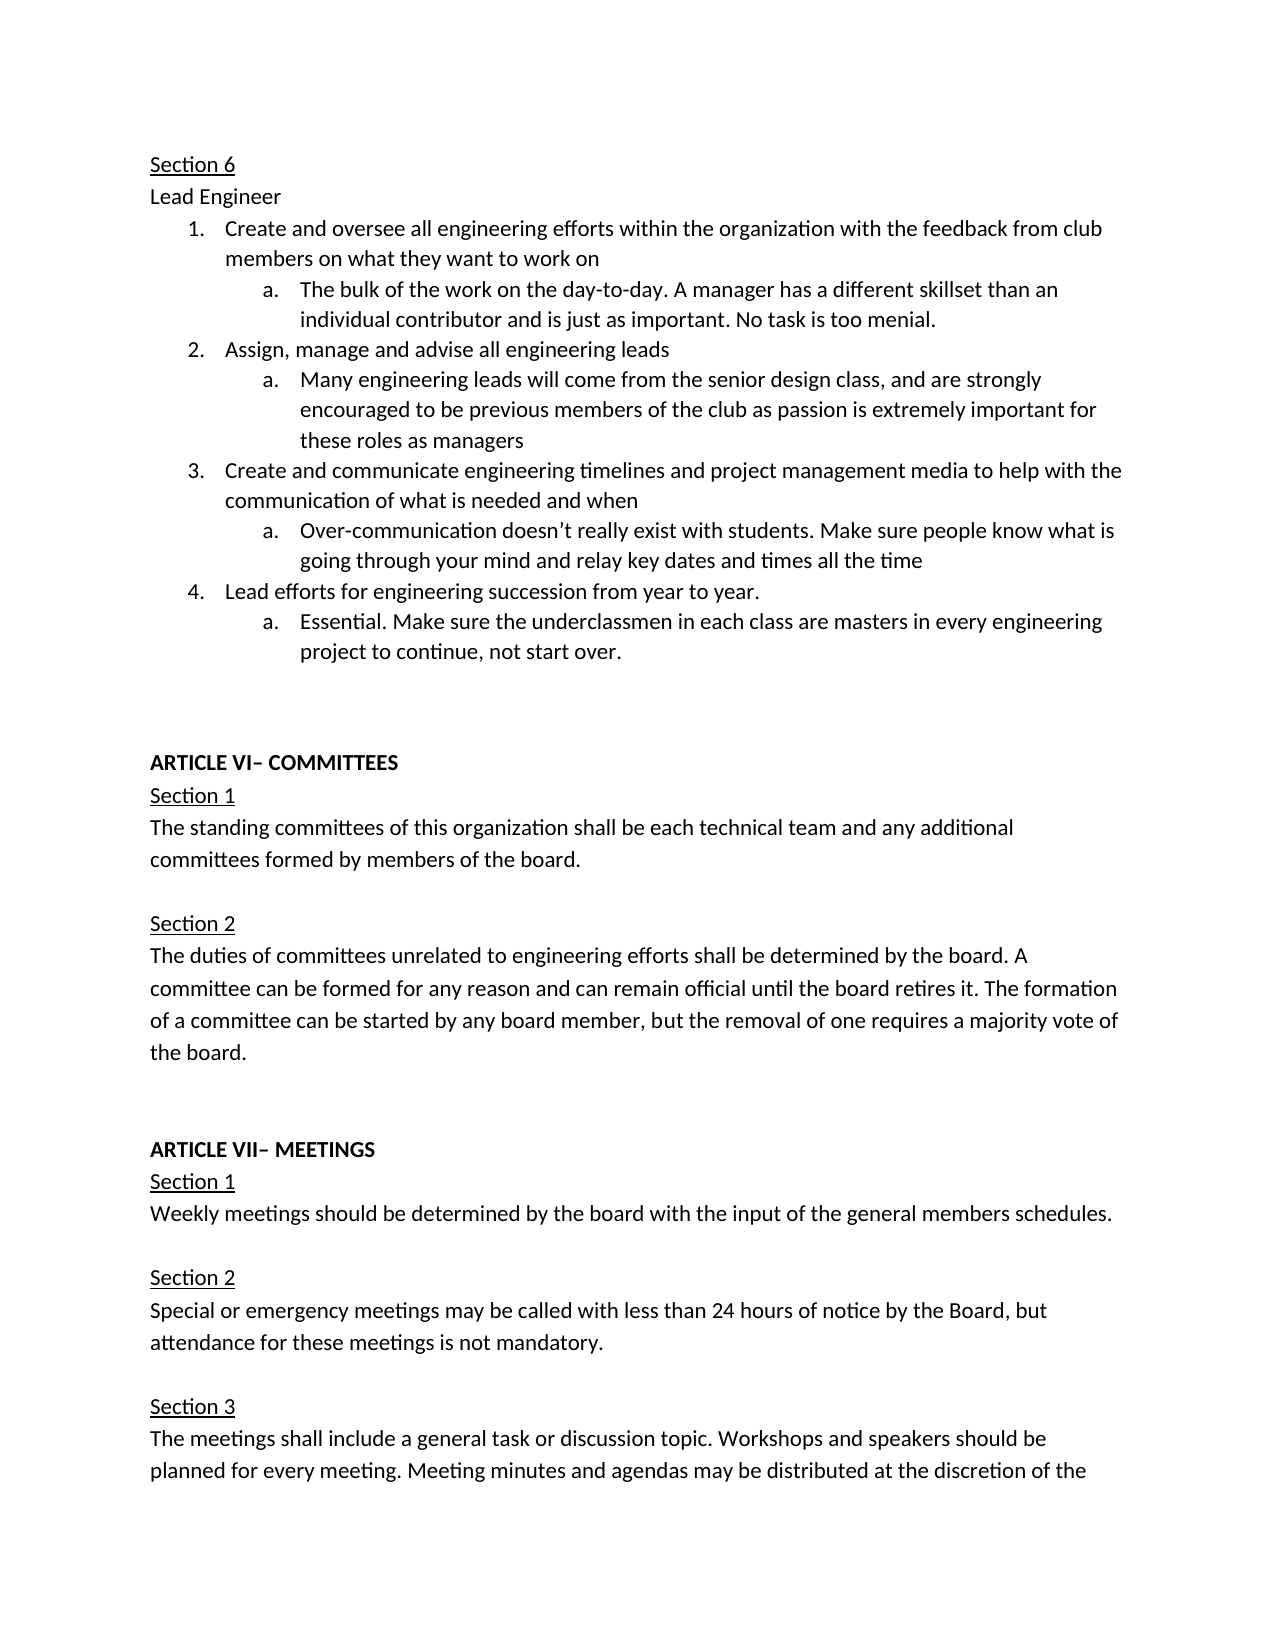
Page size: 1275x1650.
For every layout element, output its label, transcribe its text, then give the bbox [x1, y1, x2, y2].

list Lead efforts for engineering succession from year to year. [187, 577, 1125, 605]
list The bulk of the work on the day-to-day. A manager has a different skillset than an individual contributor and is just as important. No task is too menial. [262, 275, 1125, 333]
list Create and communicate engineering timelines and project management media to help with the communication of what is needed and when [187, 456, 1125, 514]
text Section 6 [150, 150, 1125, 178]
list Assign, manage and advise all engineering leads [187, 335, 1125, 363]
list Create and oversee all engineering efforts within the organization with the feedback from club members on what they want to work on [187, 214, 1125, 273]
list Over-communication doesn’t really exist with students. Make sure people know what is going through your mind and relay key dates and times all the time [262, 516, 1125, 575]
list Many engineering leads will come from the senior design class, and are strongly encouraged to be previous members of the club as passion is extremely important for these roles as managers [262, 365, 1125, 454]
text ARTICLE VI– COMMITTEES Section 1 The standing committees of this organization shall be each technical team and any additional committees formed by members of the board. [150, 748, 1125, 873]
list Essential. Make sure the underclassmen in each class are masters in every engineering project to continue, not start over. [262, 607, 1125, 665]
text Lead Engineer [150, 182, 1125, 210]
